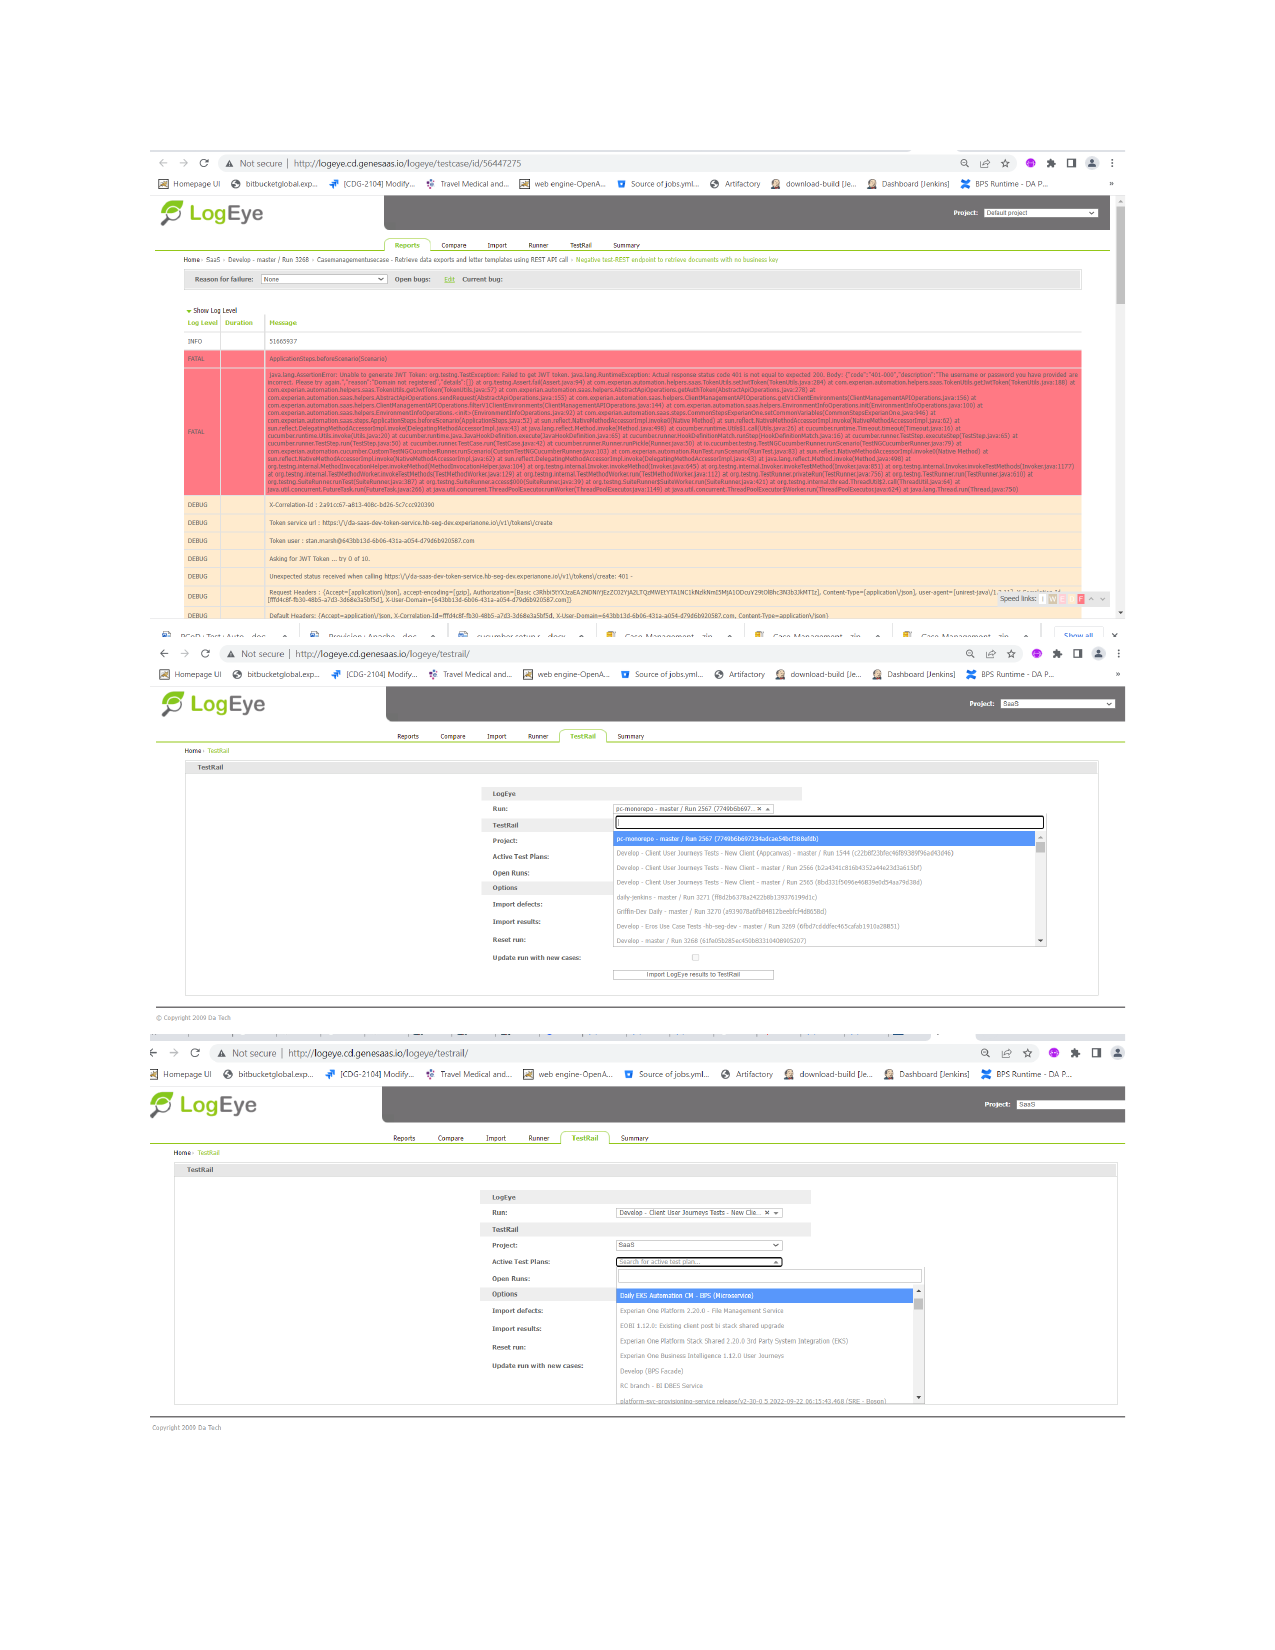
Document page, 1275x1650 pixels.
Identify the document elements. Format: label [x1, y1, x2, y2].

picture [150, 1034, 1125, 1472]
picture [150, 645, 1125, 1027]
picture [150, 150, 1125, 637]
